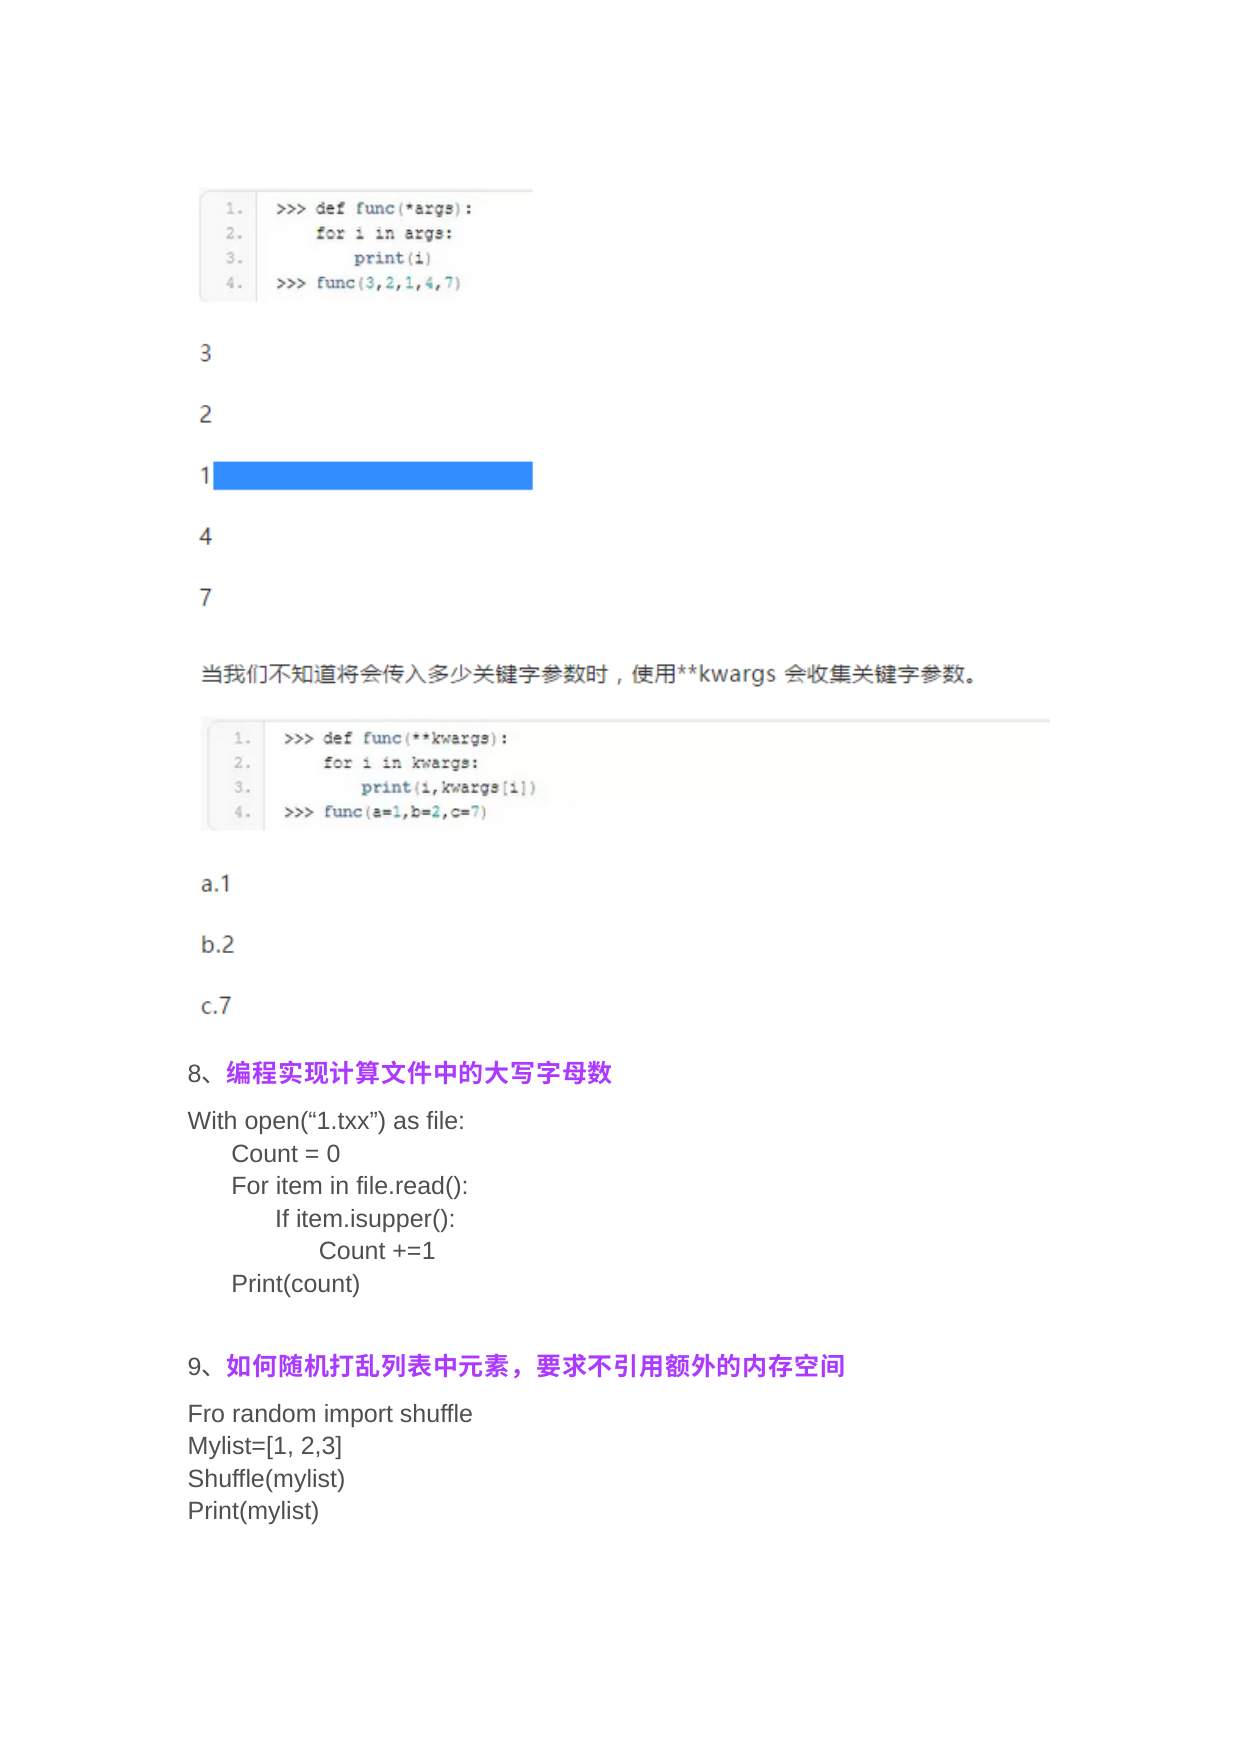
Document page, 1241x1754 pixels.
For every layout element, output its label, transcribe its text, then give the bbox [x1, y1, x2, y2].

text Shuffle(mylist) [187, 1462, 1053, 1494]
picture [187, 162, 533, 636]
text For item in file.read(): [187, 1169, 1053, 1202]
text Count +=1 [187, 1234, 1053, 1267]
text With open(“1.txx”) as file: [187, 1104, 1053, 1137]
text 9、如何随机打乱列表中元素，要求不引用额外的内存空间 [187, 1332, 1053, 1397]
picture [187, 649, 1050, 1022]
text If item.isupper(): [187, 1202, 1053, 1234]
text Print(mylist) [187, 1494, 1053, 1527]
text 8、编程实现计算文件中的大写字母数 [187, 1039, 1053, 1104]
text Count = 0 [187, 1137, 1053, 1169]
text Fro random import shuffle [187, 1397, 1053, 1429]
text Mylist=[1, 2,3] [187, 1429, 1053, 1462]
text Print(count) [187, 1267, 1053, 1299]
